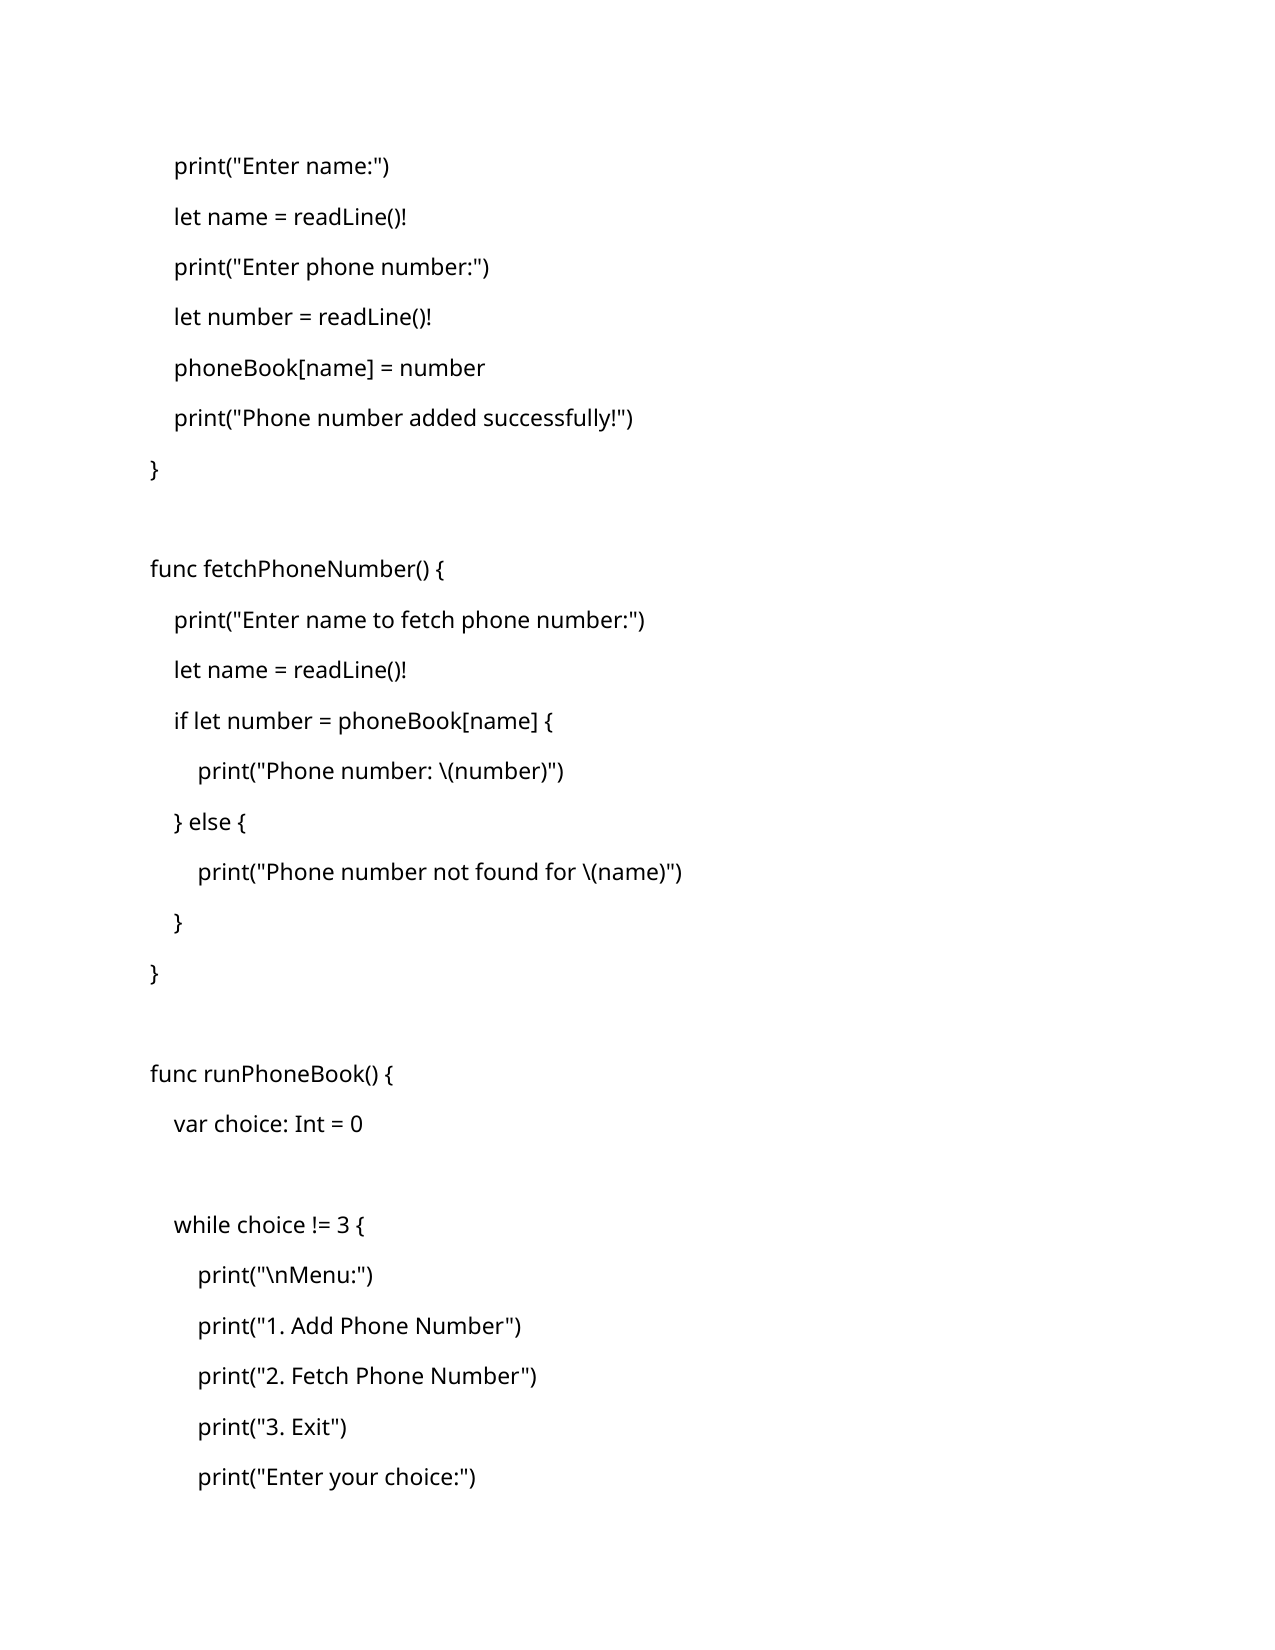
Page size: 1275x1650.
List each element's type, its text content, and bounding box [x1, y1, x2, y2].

text print("Enter your choice:") [150, 1461, 1125, 1492]
text print("Phone number: \(number)") [150, 755, 1125, 786]
text print("\nMenu:") [150, 1259, 1125, 1290]
text } [150, 452, 1125, 484]
text print("2. Fetch Phone Number") [150, 1360, 1125, 1391]
text var choice: Int = 0 [150, 1108, 1125, 1139]
text let name = readLine()! [150, 654, 1125, 685]
text let number = readLine()! [150, 301, 1125, 332]
text } [150, 906, 1125, 937]
text if let number = phoneBook[name] { [150, 704, 1125, 736]
text print("1. Add Phone Number") [150, 1309, 1125, 1341]
text print("3. Exit") [150, 1410, 1125, 1442]
text phoneBook[name] = number [150, 352, 1125, 383]
text func fetchPhoneNumber() { [150, 553, 1125, 584]
text print("Enter name to fetch phone number:") [150, 604, 1125, 635]
text print("Enter phone number:") [150, 251, 1125, 282]
text while choice != 3 { [150, 1209, 1125, 1240]
text print("Enter name:") [150, 150, 1125, 181]
text print("Phone number added successfully!") [150, 402, 1125, 433]
text let name = readLine()! [150, 200, 1125, 232]
text } [150, 957, 1125, 988]
text func runPhoneBook() { [150, 1057, 1125, 1089]
text } else { [150, 805, 1125, 837]
text print("Phone number not found for \(name)") [150, 856, 1125, 887]
